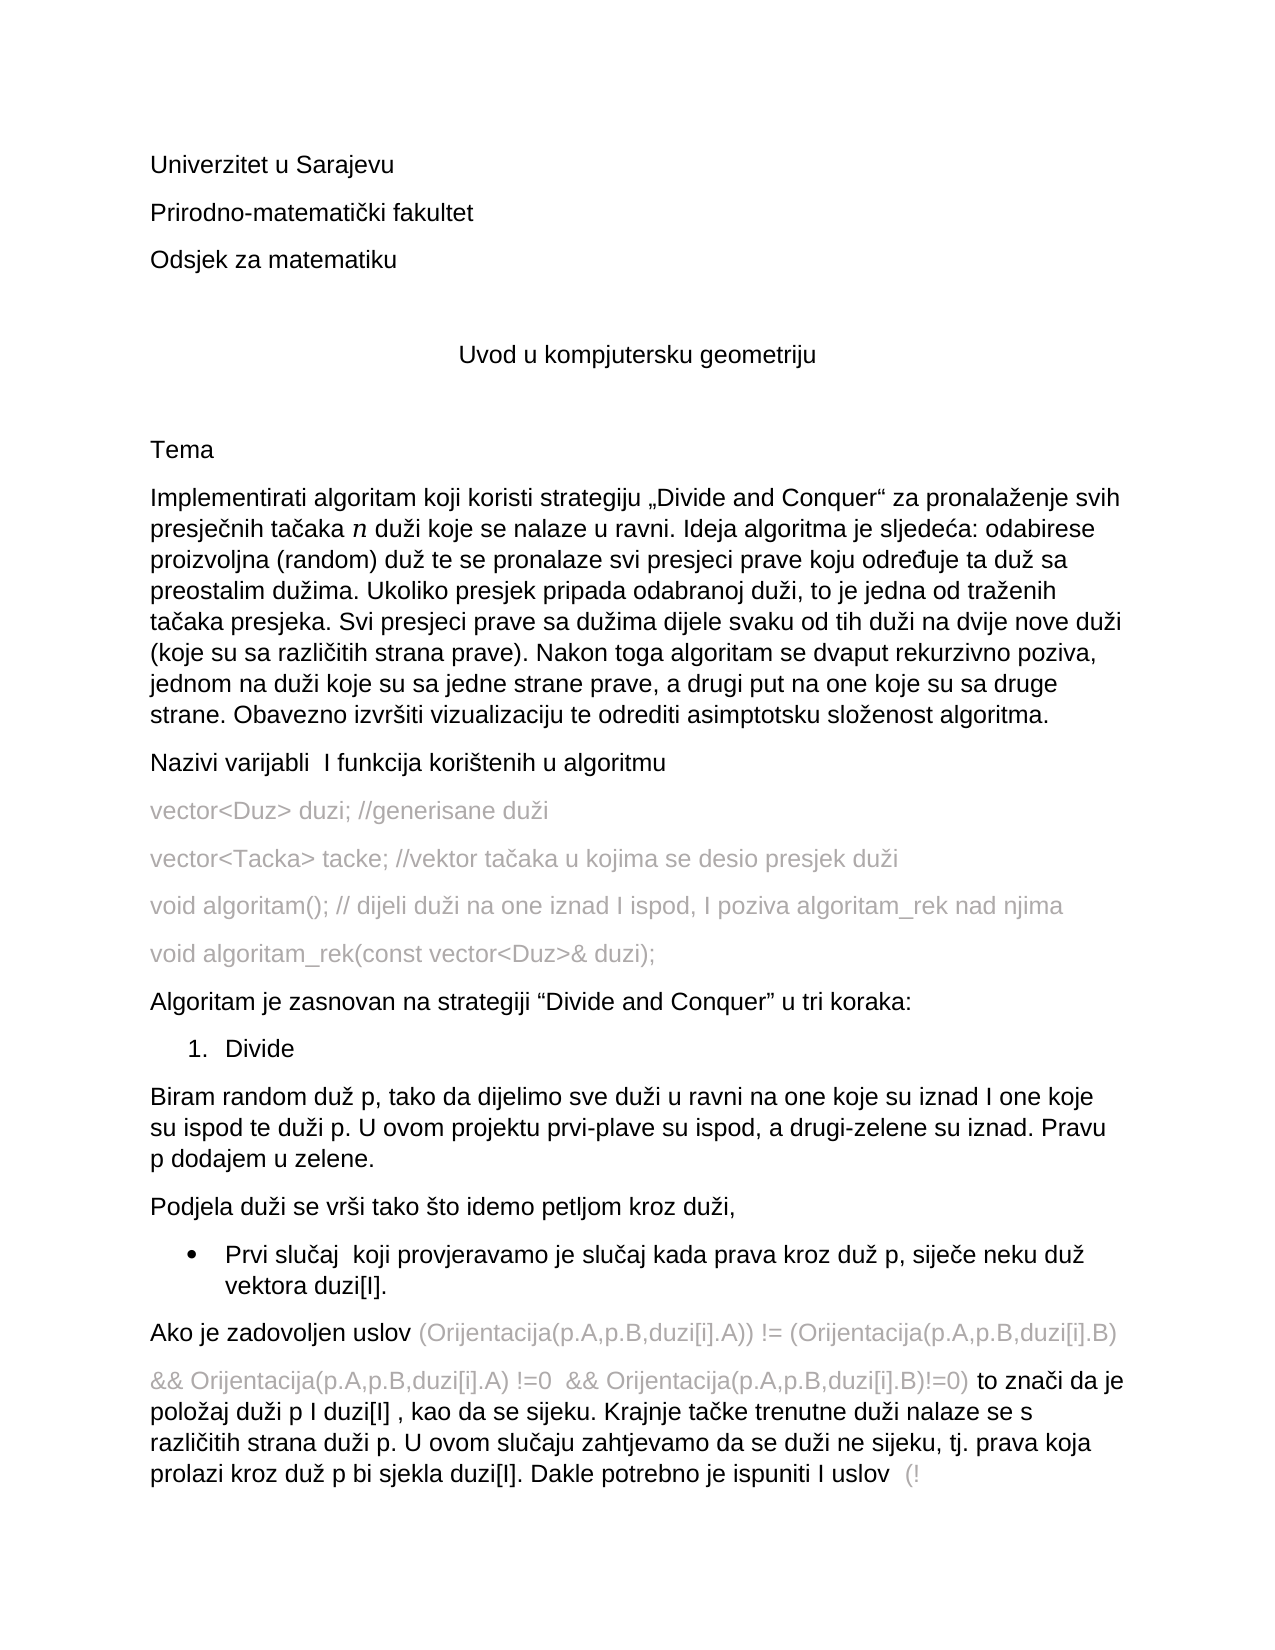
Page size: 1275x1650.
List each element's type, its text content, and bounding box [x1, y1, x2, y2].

text Prirodno-matematički fakultet [150, 198, 1125, 226]
text Podjela duži se vrši tako što idemo petljom kroz duži, [150, 1192, 1125, 1221]
text Uvod u kompjutersku geometriju [150, 340, 1125, 369]
text Biram random duž p, tako da dijelimo sve duži u ravni na one koje su iznad I one koje su ispod te duži p. U ovom projektu prvi-plave su ispod, a drugi-zelene su iznad. Pravu p dodajem u zelene. [150, 1082, 1125, 1173]
text Implementirati algoritam koji koristi strategiju „Divide and Conquer“ za pronalaženje svih presječnih tačaka 𝑛 duži koje se nalaze u ravni. Ideja algoritma je sljedeća: odabirese proizvoljna (random) duž te se pronalaze svi presjeci prave koju određuje ta duž sa preostalim dužima. Ukoliko presjek pripada odabranoj duži, to je jedna od traženih tačaka presjeka. Svi presjeci prave sa dužima dijele svaku od tih duži na dvije nove duži (koje su sa različitih strana prave). Nakon toga algoritam se dvaput rekurzivno poziva, jednom na duži koje su sa jedne strane prave, a drugi put na one koje su sa druge strane. Obavezno izvršiti vizualizaciju te odrediti asimptotsku složenost algoritma. [150, 483, 1125, 729]
list Divide [187, 1034, 1125, 1063]
text Odsjek za matematiku [150, 245, 1125, 274]
text Algoritam je zasnovan na strategiji “Divide and Conquer” u tri koraka: [150, 987, 1125, 1015]
text Univerzitet u Sarajevu [150, 150, 1125, 179]
text Ako je zadovoljen uslov (Orijentacija(p.A,p.B,duzi[i].A)) != (Orijentacija(p.A,p.B,duzi[i].B) [150, 1318, 1125, 1347]
text vector<Duz> duzi; //generisane duži [150, 796, 1125, 824]
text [150, 1366, 1125, 1488]
text Tema [150, 435, 1125, 464]
text void algoritam_rek(const vector<Duz>& duzi); [150, 939, 1125, 968]
text void algoritam(); // dijeli duži na one iznad I ispod, I poziva algoritam_rek nad njima [150, 891, 1125, 920]
text vector<Tacka> tacke; //vektor tačaka u kojima se desio presjek duži [150, 843, 1125, 872]
text Nazivi varijabli I funkcija korištenih u algoritmu [150, 748, 1125, 777]
list Prvi slučaj koji provjeravamo je slučaj kada prava kroz duž p, siječe neku duž vektora duzi[I]. [187, 1239, 1125, 1299]
